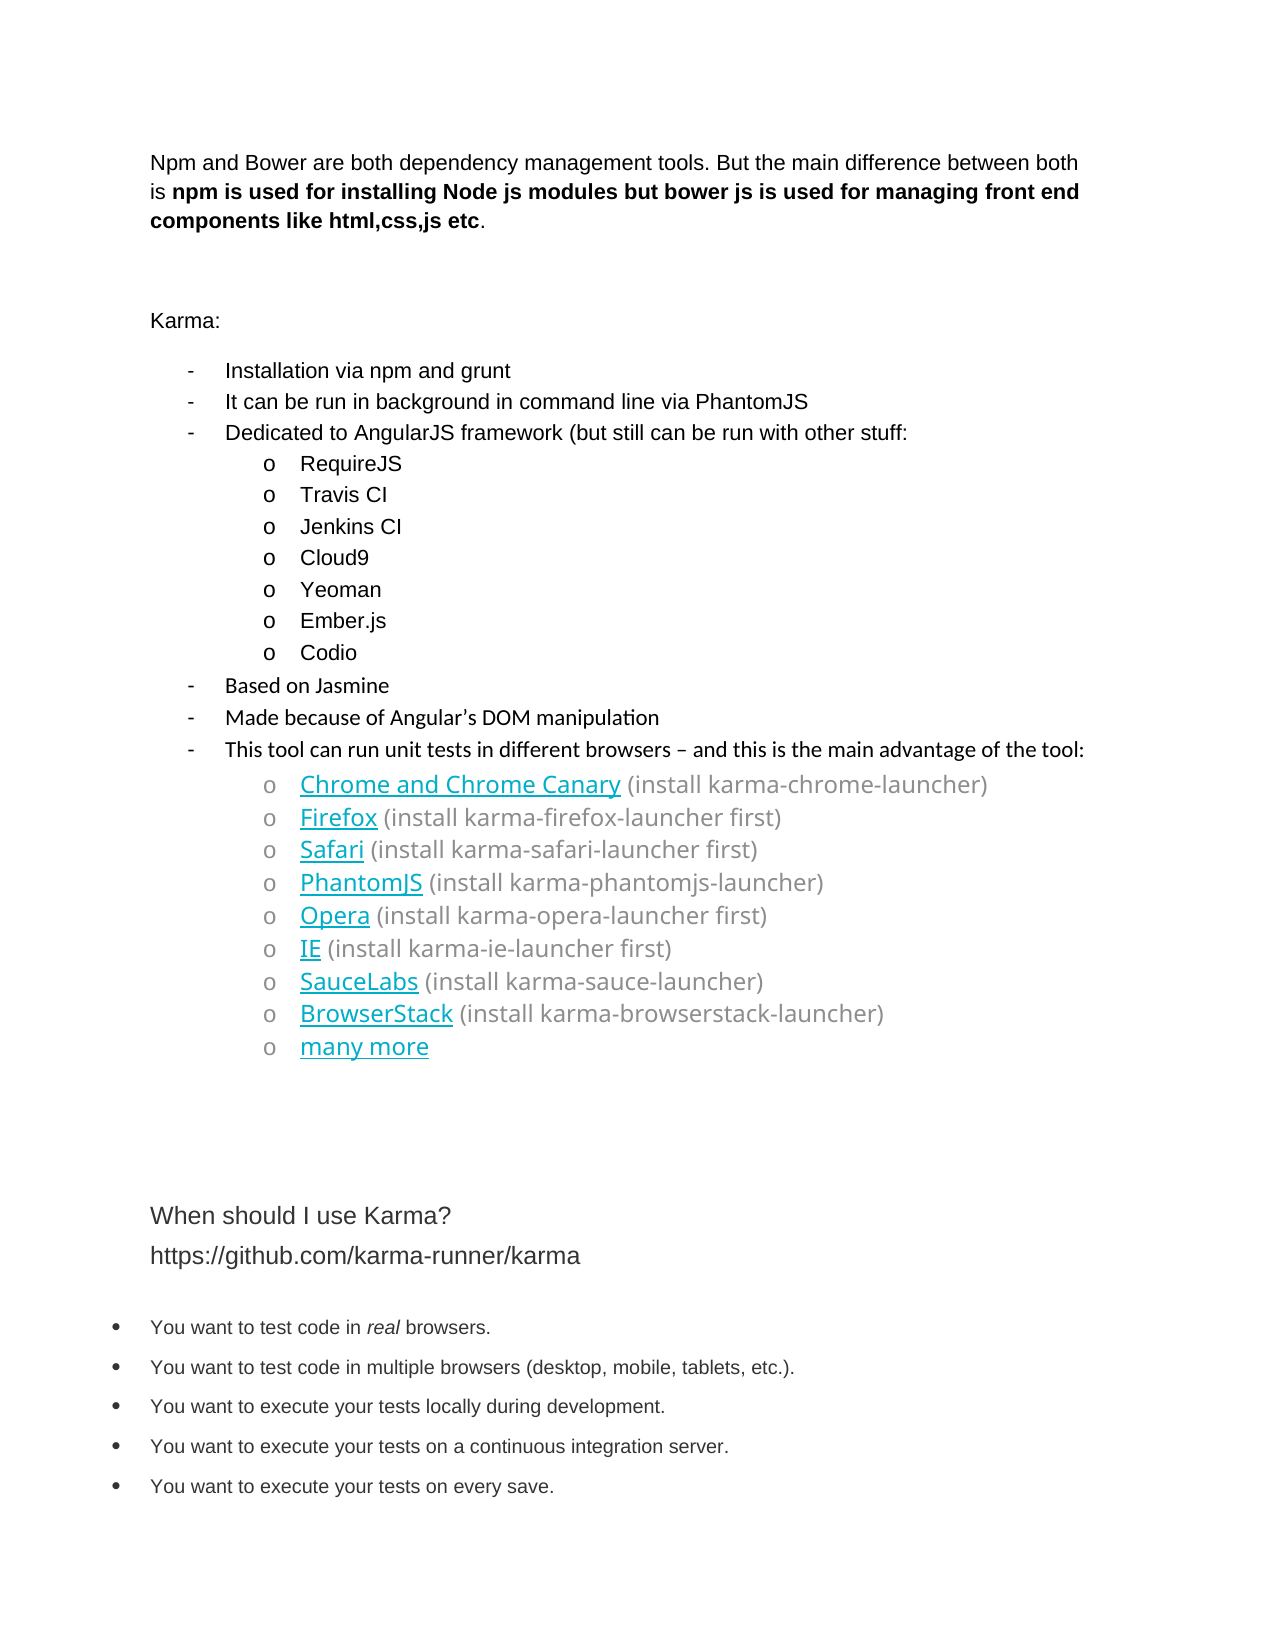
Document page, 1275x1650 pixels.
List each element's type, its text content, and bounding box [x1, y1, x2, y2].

list RequireJS [262, 451, 1125, 478]
list You want to test code in multiple browsers (desktop, mobile, tablets, etc.). [112, 1339, 1125, 1378]
list Yeoman [262, 577, 1125, 604]
list Based on Jasmine [187, 671, 1125, 699]
list Made because of Angular’s DOM manipulation [187, 703, 1125, 731]
list You want to execute your tests on every save. [112, 1458, 1125, 1498]
list SauceLabs (install karma-sauce-launcher) [262, 964, 1125, 997]
text Karma: [150, 307, 1125, 333]
list BrowserStack (install karma-browserstack-launcher) [262, 997, 1125, 1030]
list Cloud9 [262, 545, 1125, 572]
list It can be run in background in command line via PhantomJS [187, 388, 1125, 414]
list You want to execute your tests locally during development. [112, 1378, 1125, 1418]
list You want to test code in real browsers. [112, 1299, 1125, 1339]
text Npm and Bower are both dependency management tools. But the main difference between both is npm is used for installing Node js modules but bower js is used for managing front end components like html,css,js etc. [150, 150, 1125, 233]
list Installation via npm and grunt [187, 357, 1125, 384]
text When should I use Karma? https://github.com/karma-runner/karma [150, 1190, 1125, 1269]
list Jenkins CI [262, 514, 1125, 541]
list Opera (install karma-opera-launcher first) [262, 899, 1125, 932]
list You want to execute your tests on a continuous integration server. [112, 1418, 1125, 1458]
list Travis CI [262, 482, 1125, 509]
list Firefox (install karma-firefox-launcher first) [262, 800, 1125, 833]
list This tool can run unit tests in different browsers – and this is the main advantage of the tool: [187, 735, 1125, 763]
list IE (install karma-ie-launcher first) [262, 932, 1125, 964]
list Dedicated to AngularJS framework (but still can be run with other stuff: [187, 418, 1125, 447]
list Ember.js [262, 608, 1125, 635]
list Codio [262, 639, 1125, 667]
list Chrome and Chrome Canary (install karma-chrome-launcher) [262, 767, 1125, 800]
list PhantomJS (install karma-phantomjs-launcher) [262, 866, 1125, 899]
list Safari (install karma-safari-launcher first) [262, 833, 1125, 866]
list many more [262, 1030, 1125, 1063]
